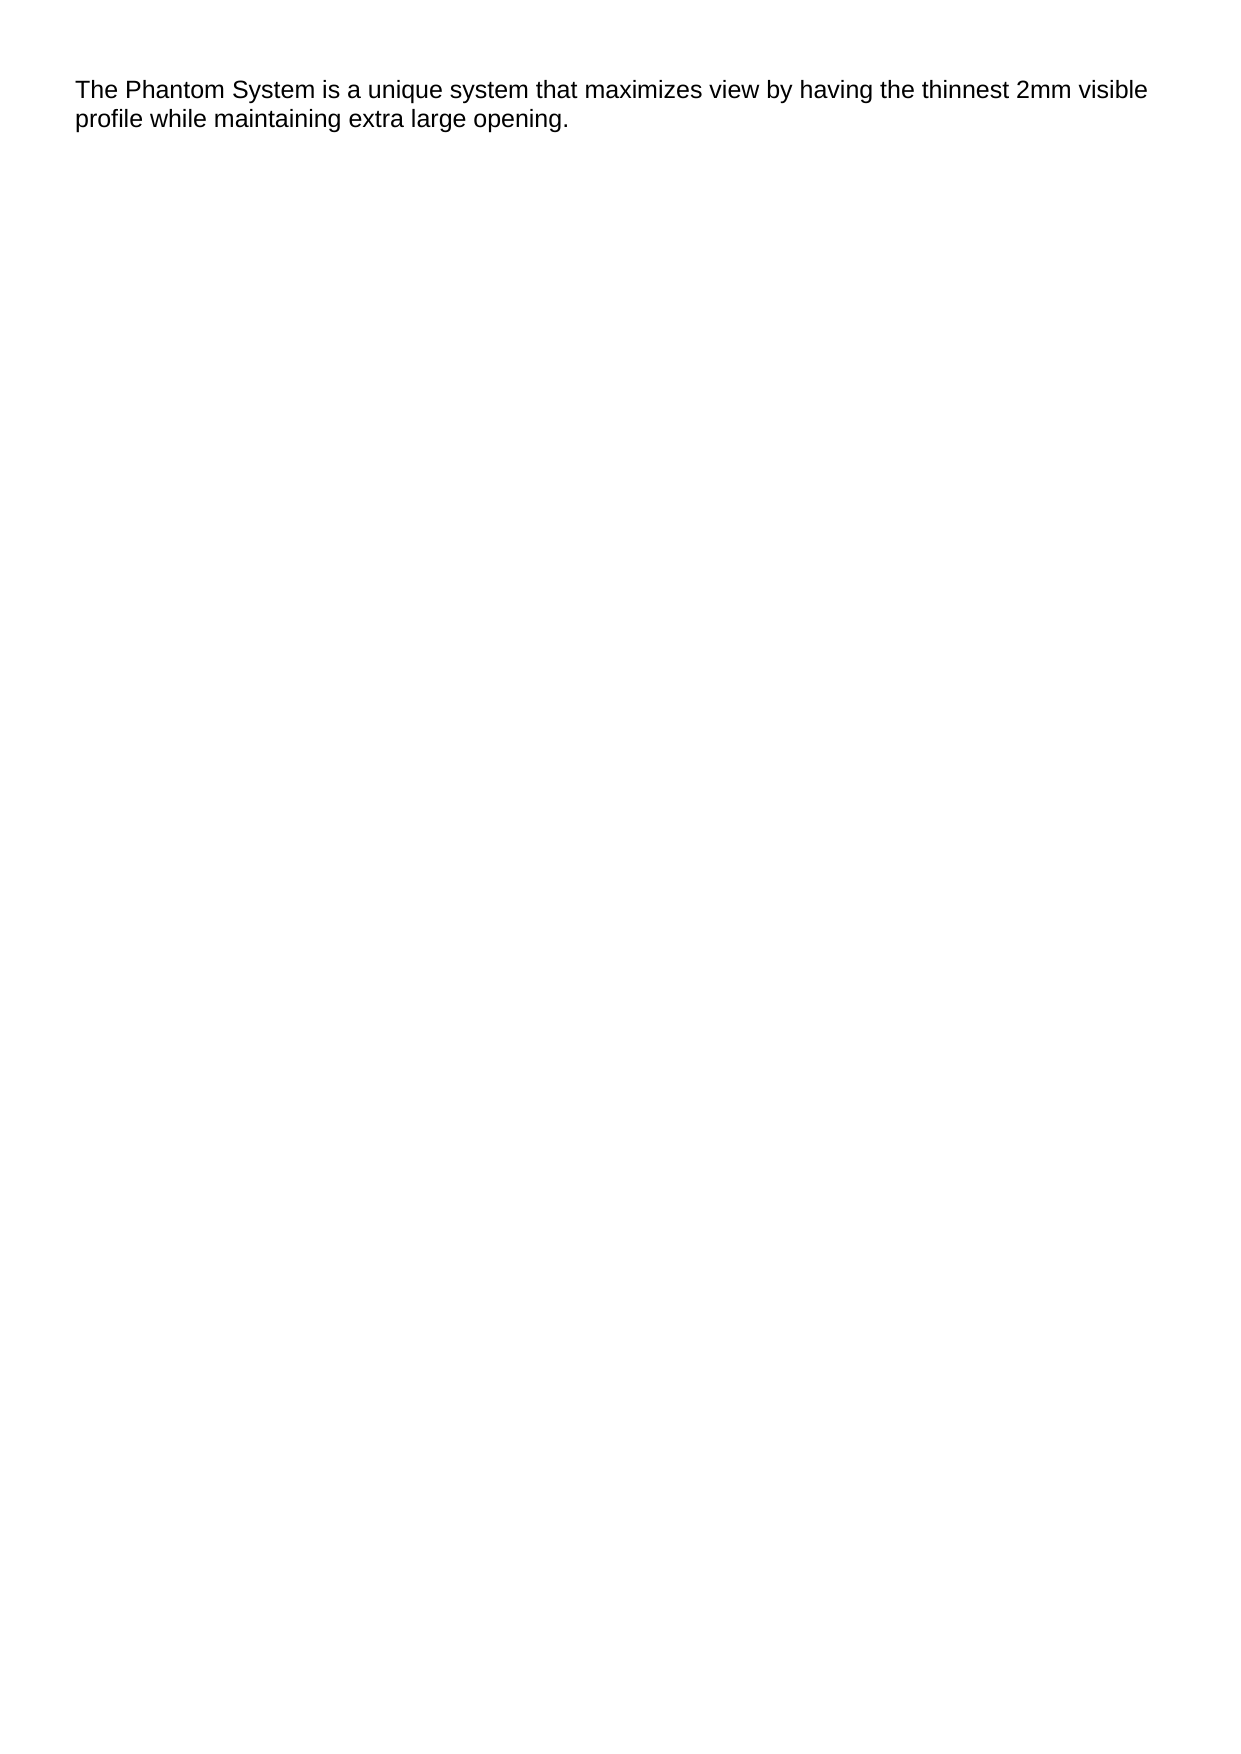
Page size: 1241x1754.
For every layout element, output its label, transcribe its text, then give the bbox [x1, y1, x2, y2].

text The Phantom System is a unique system that maximizes view by having the thinnest 2mm visible profile while maintaining extra large opening. [75, 75, 1165, 132]
